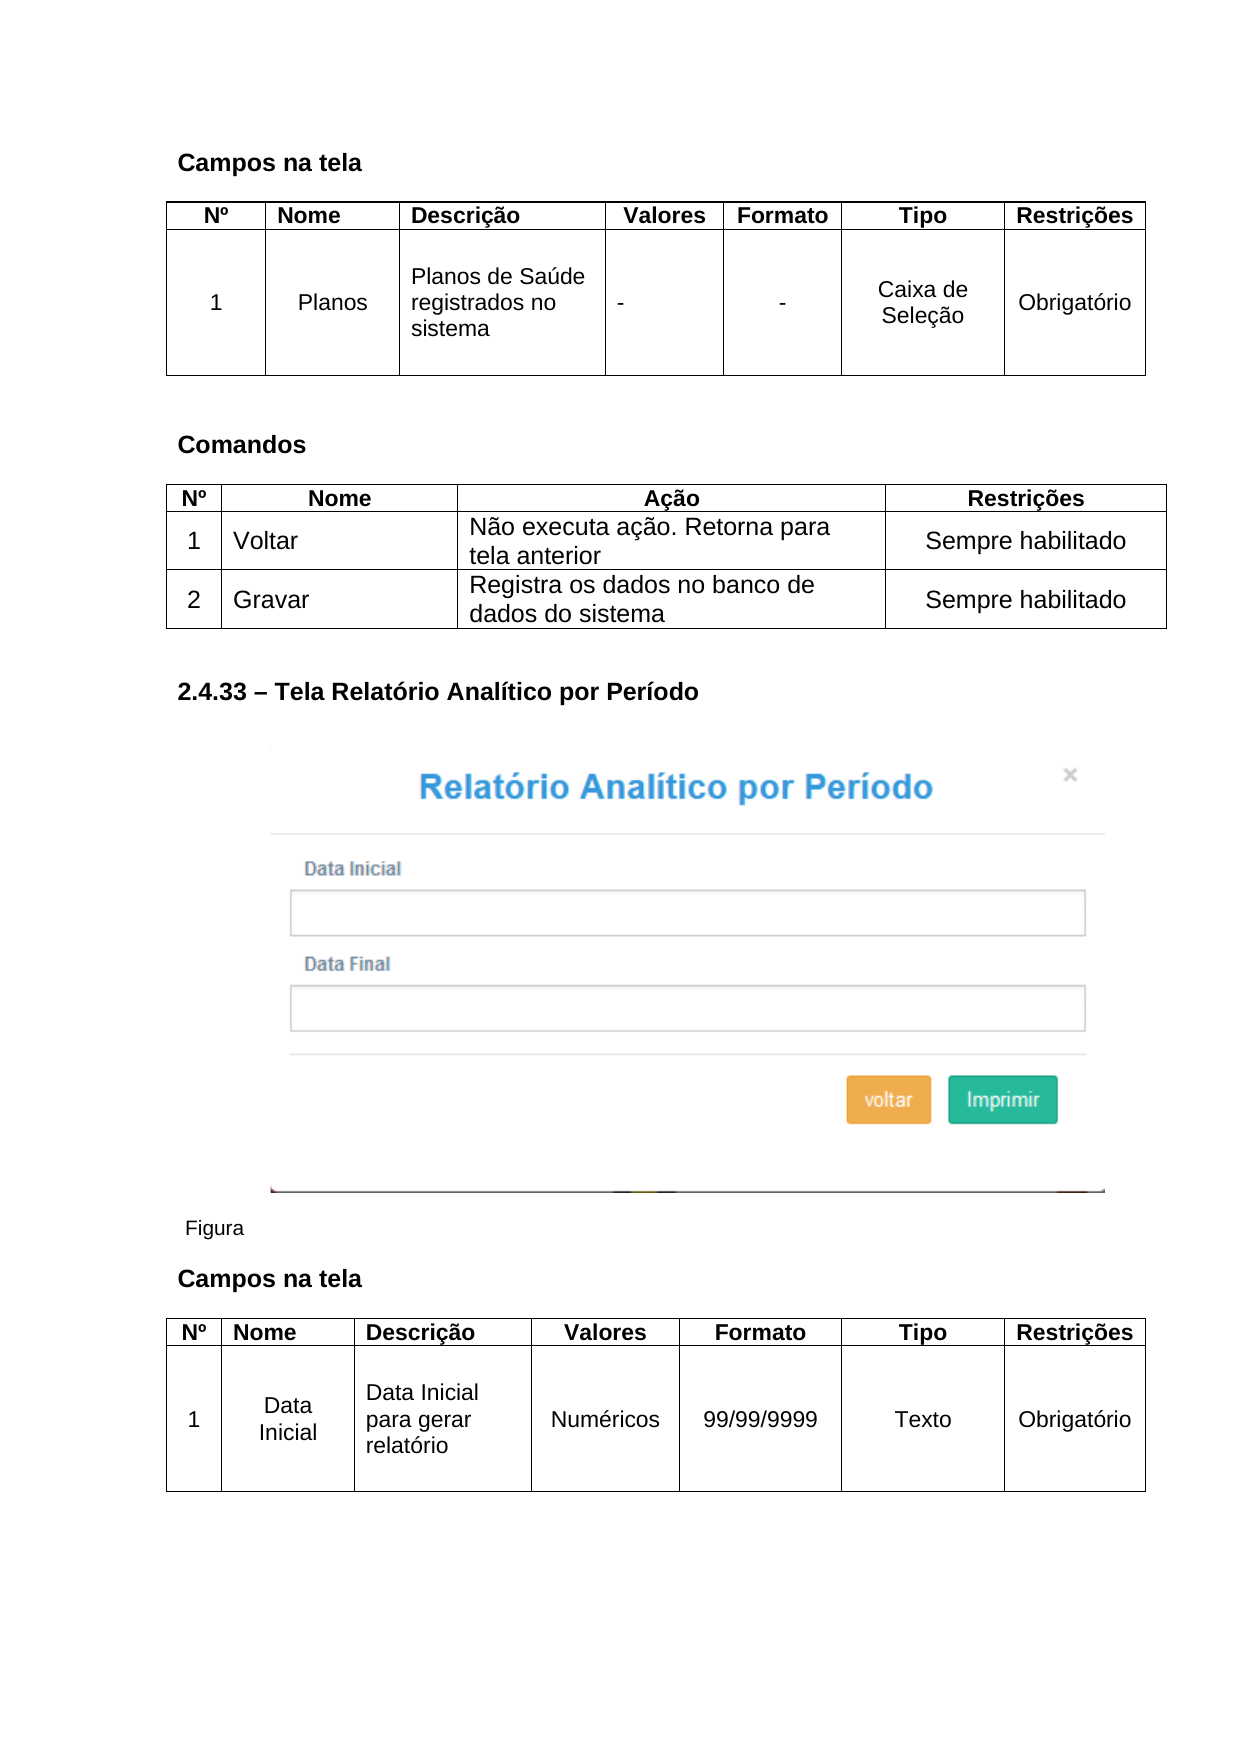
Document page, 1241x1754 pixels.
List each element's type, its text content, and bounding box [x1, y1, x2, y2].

table_header Tipo [842, 1319, 1004, 1345]
table_cell Gravar [222, 570, 457, 628]
table_cell Sempre habilitado [886, 570, 1166, 628]
table_cell Voltar [222, 512, 457, 569]
table_cell 1 [167, 512, 221, 569]
table_header Nº [167, 485, 221, 511]
table_cell - [606, 230, 723, 375]
table_header Restrições [1005, 203, 1145, 229]
table_cell 1 [167, 1346, 221, 1491]
table_cell Data Inicial para gerar relatório [355, 1346, 531, 1491]
table_header Formato [680, 1319, 841, 1345]
table_cell Planos [266, 230, 399, 375]
text Comandos [177, 429, 1063, 458]
table_header Tipo [842, 203, 1004, 229]
picture [270, 746, 1105, 1193]
table_cell Texto [842, 1346, 1004, 1491]
table_header Formato [724, 203, 841, 229]
table_cell Não executa ação. Retorna para tela anterior [458, 512, 885, 569]
table_cell Data Inicial [222, 1346, 354, 1491]
table_header Restrições [1005, 1319, 1145, 1345]
table_header Nome [222, 485, 457, 511]
table_cell Sempre habilitado [886, 512, 1166, 569]
table_cell Caixa de Seleção [842, 230, 1004, 375]
table_cell 1 [167, 230, 265, 375]
table_header Descrição [400, 203, 605, 229]
table_header Valores [606, 203, 723, 229]
table_header Valores [532, 1319, 679, 1345]
text Figura 35 – Tela Relatório Analítico por Período [177, 1216, 1063, 1240]
table_cell Obrigatório [1005, 1346, 1145, 1491]
table_cell Obrigatório [1005, 230, 1145, 375]
table_cell - [724, 230, 841, 375]
table_cell Planos de Saúde registrados no sistema [400, 230, 605, 375]
table_header Restrições [886, 485, 1166, 511]
table_cell 99/99/9999 [680, 1346, 841, 1491]
table_header Nome [266, 203, 399, 229]
text Campos na tela [177, 1264, 1063, 1293]
table_cell Numéricos [532, 1346, 679, 1491]
text 2.4.33 – Tela Relatório Analítico por Período [177, 677, 1063, 706]
text Campos na tela [177, 148, 1063, 176]
table_header Descrição [355, 1319, 531, 1345]
table_header Nº [167, 203, 265, 229]
table_header Ação [458, 485, 885, 511]
table_header Nome [222, 1319, 354, 1345]
table_header Nº [167, 1319, 221, 1345]
table_cell 2 [167, 570, 221, 628]
table_cell Registra os dados no banco de dados do sistema [458, 570, 885, 628]
